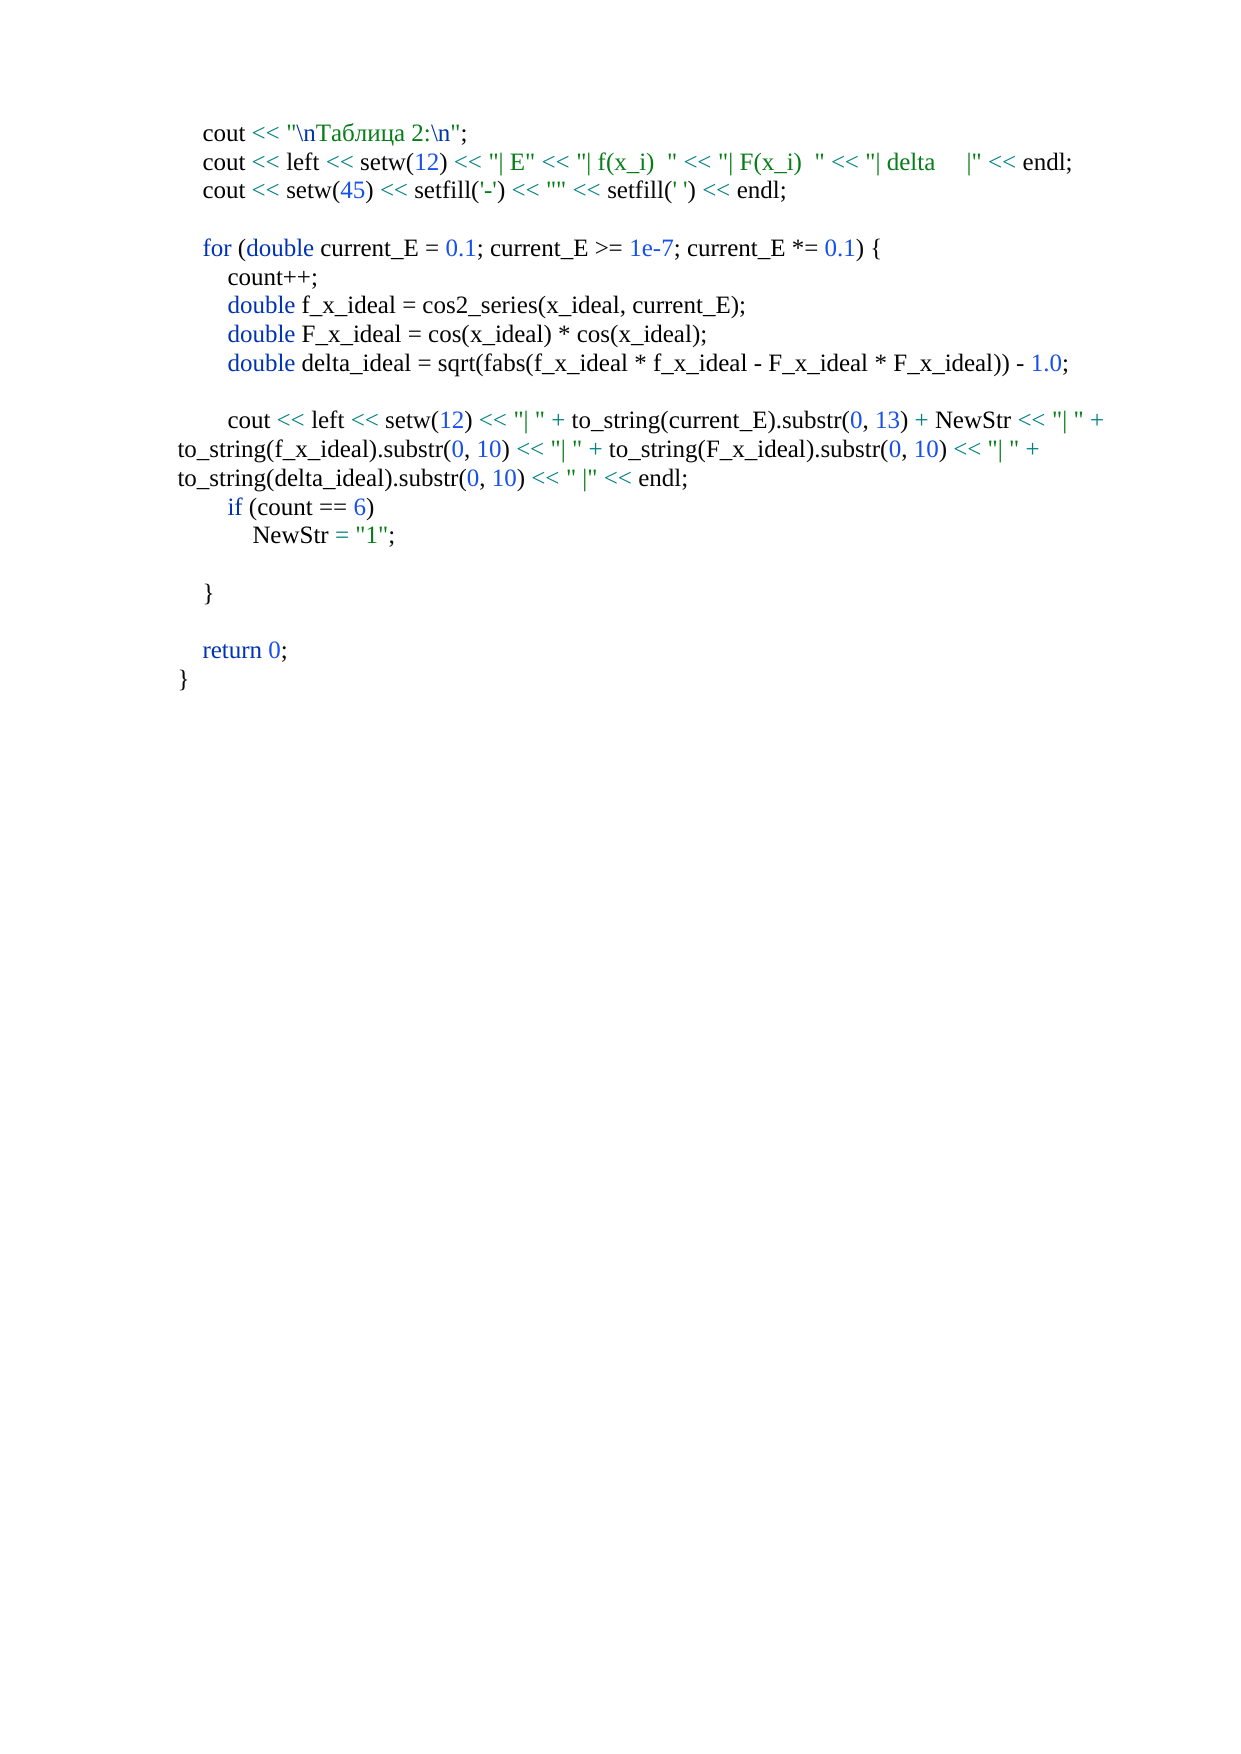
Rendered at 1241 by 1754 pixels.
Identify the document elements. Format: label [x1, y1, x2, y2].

text [177, 118, 1152, 693]
